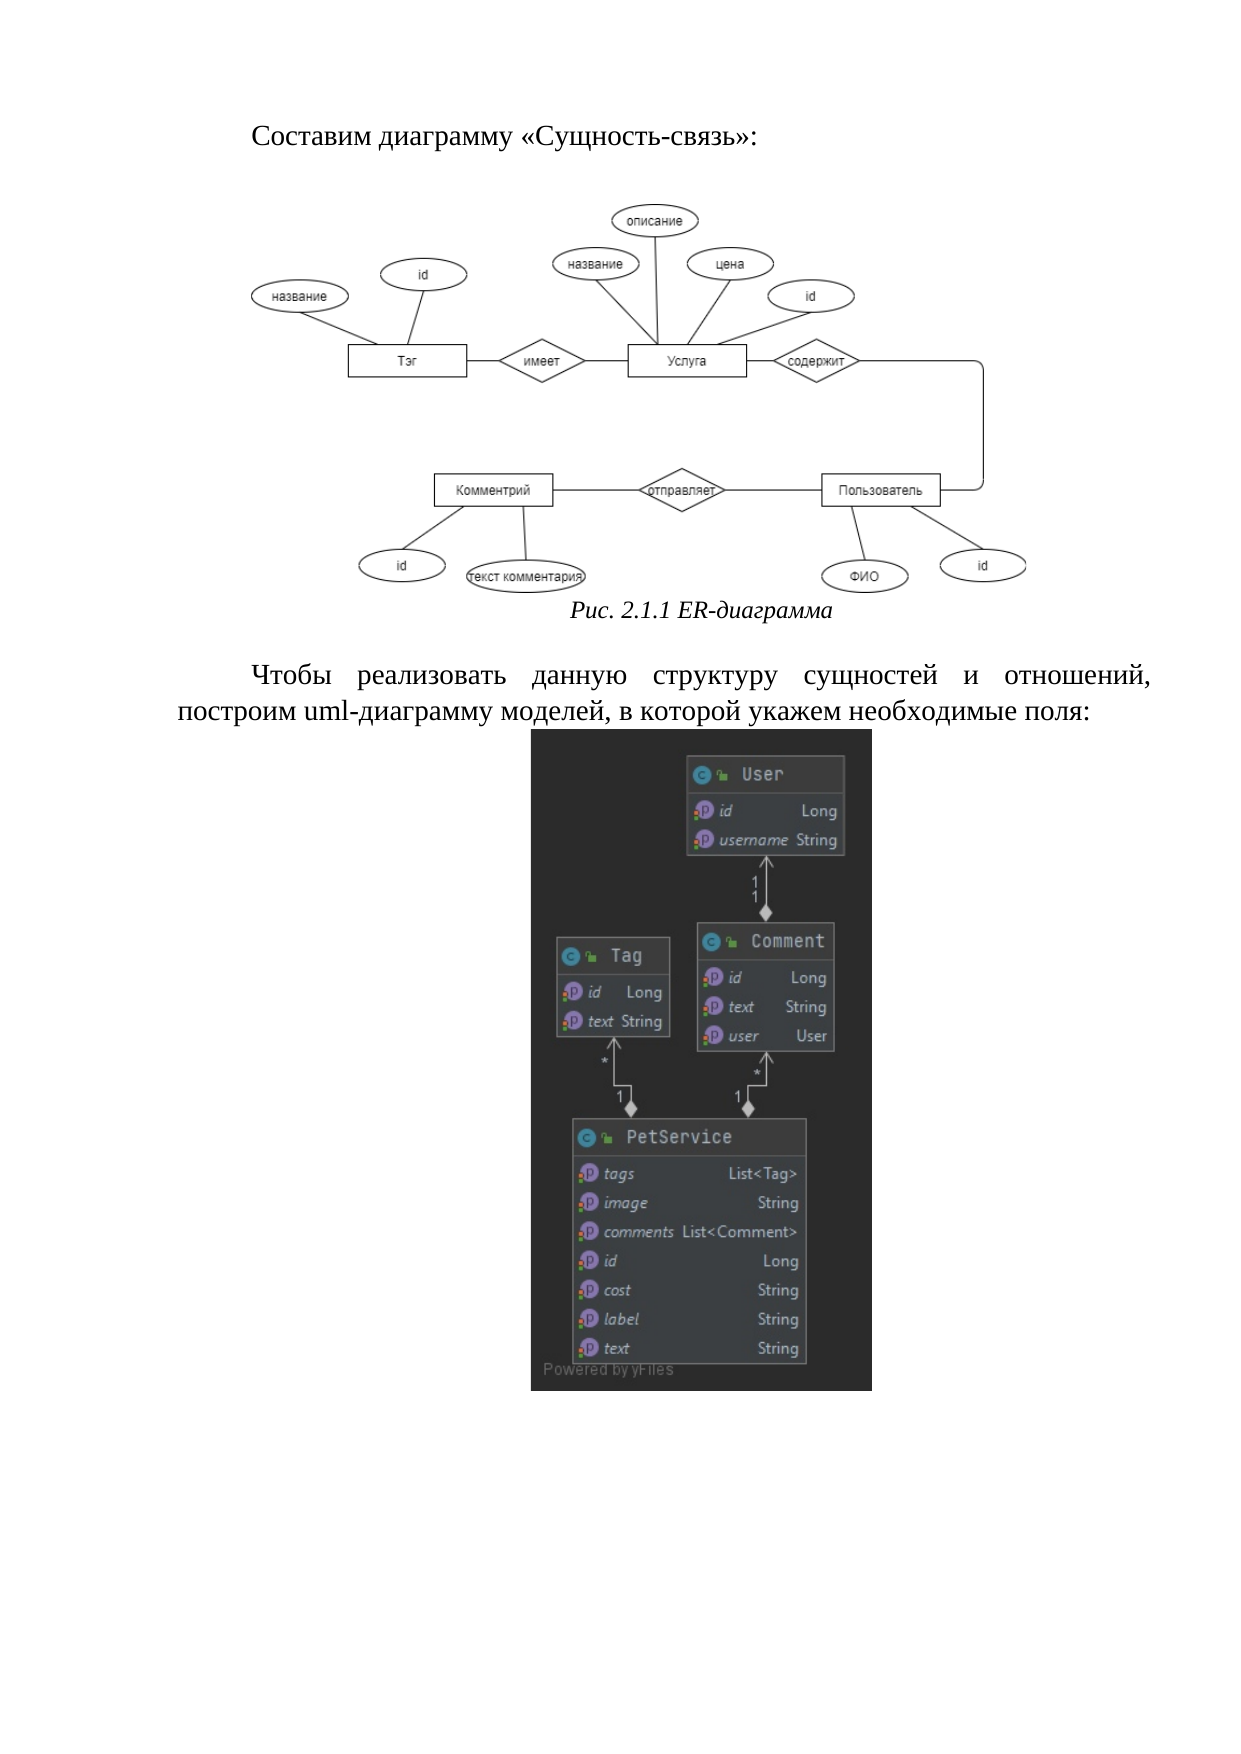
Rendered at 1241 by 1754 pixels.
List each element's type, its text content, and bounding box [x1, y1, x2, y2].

text Составим диаграмму «Сущность-связь»: [177, 118, 1152, 152]
text Рис. 2.1.1 ER-диаграмма [177, 595, 1152, 623]
picture [530, 729, 872, 1391]
text Чтобы реализовать данную структуру сущностей и отношений, построим uml-диаграмму моделей, в которой укажем необходимые поля: [177, 657, 1152, 727]
picture [251, 204, 1027, 593]
